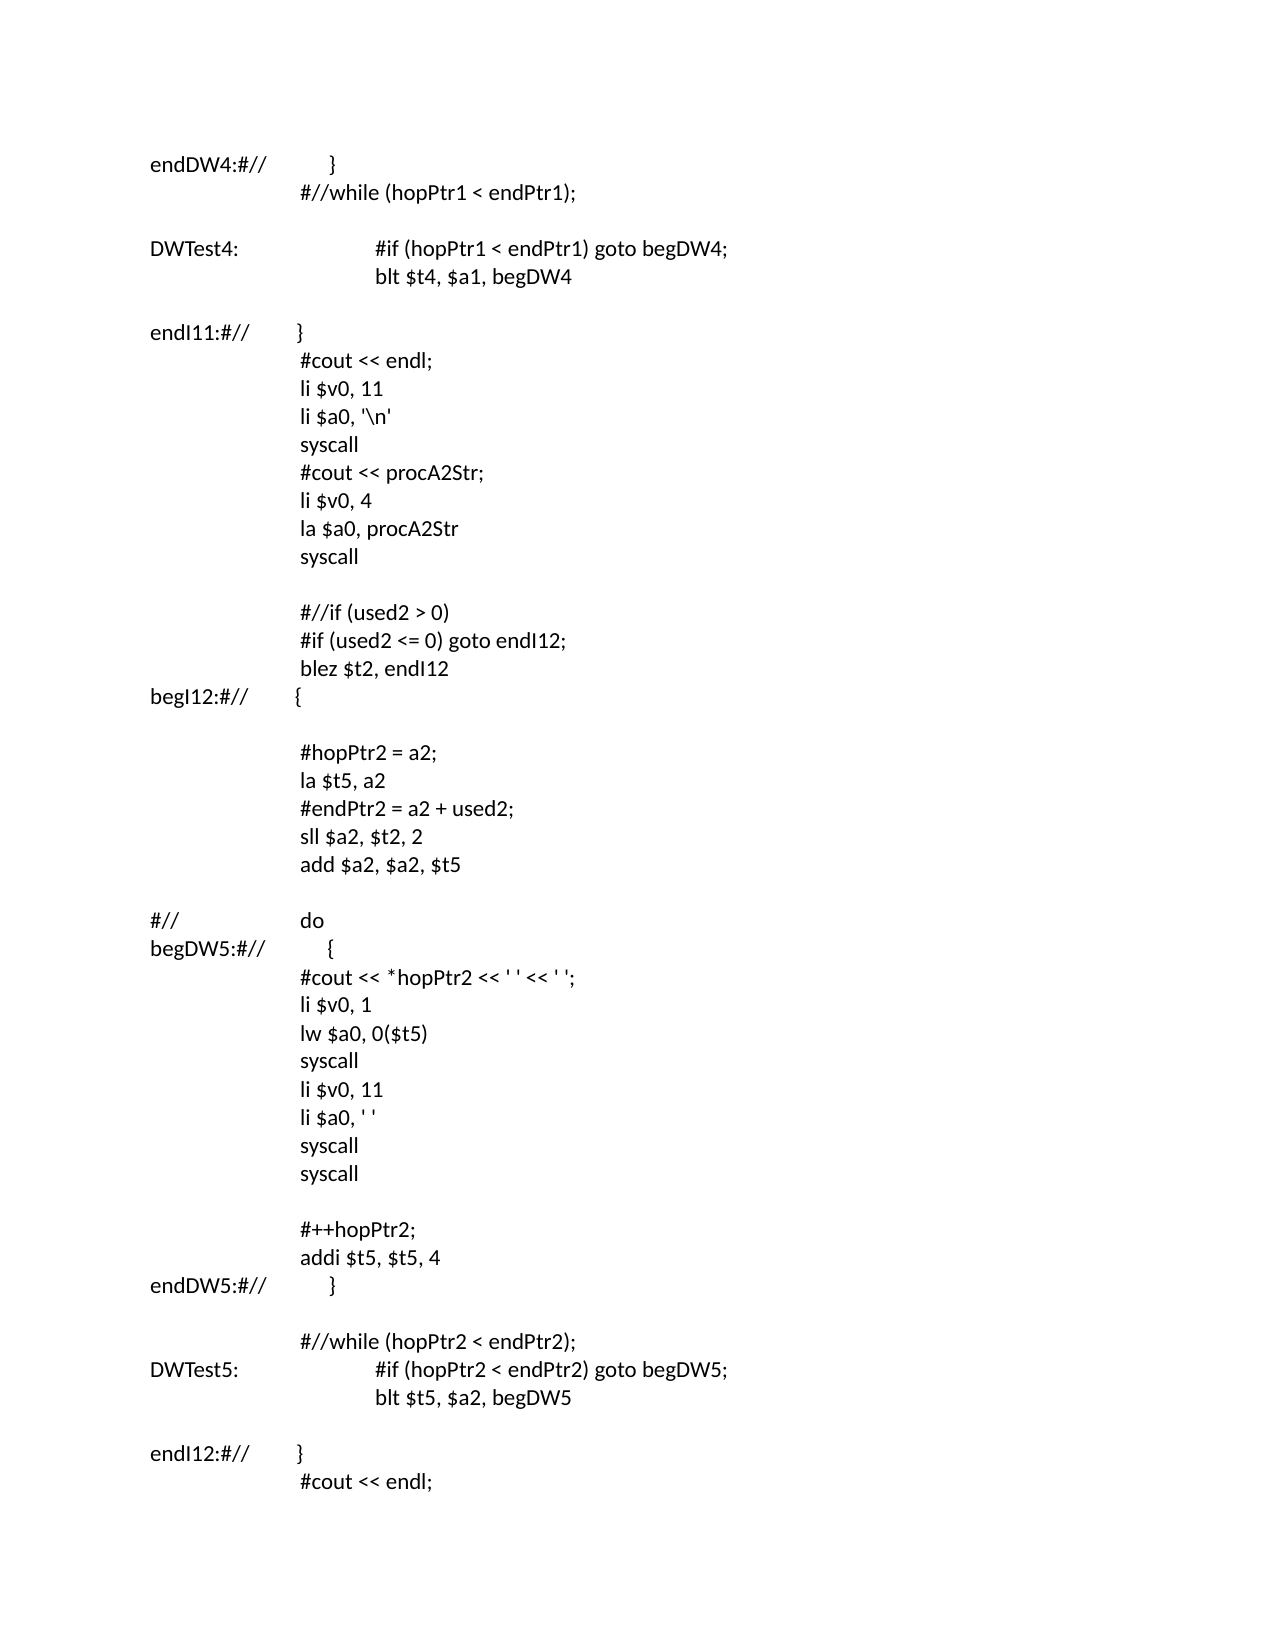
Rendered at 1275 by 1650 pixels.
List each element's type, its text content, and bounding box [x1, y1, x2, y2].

text li $v0, 4 [150, 486, 1125, 514]
text sll $a2, $t2, 2 [150, 822, 1125, 851]
text #++hopPtr2; [150, 1215, 1125, 1243]
text addi $t5, $t5, 4 [150, 1243, 1125, 1271]
text li $a0, ' ' [150, 1103, 1125, 1131]
text li $v0, 11 [150, 1075, 1125, 1103]
text la $a0, procA2Str [150, 514, 1125, 542]
text endDW4:#// } [150, 150, 1125, 178]
text #hopPtr2 = a2; [150, 738, 1125, 766]
text syscall [150, 1131, 1125, 1159]
text #//while (hopPtr2 < endPtr2); [150, 1327, 1125, 1355]
text syscall [150, 430, 1125, 458]
text #//while (hopPtr1 < endPtr1); [150, 178, 1125, 206]
text #// do [150, 907, 1125, 934]
text blez $t2, endI12 [150, 654, 1125, 682]
text add $a2, $a2, $t5 [150, 851, 1125, 878]
text la $t5, a2 [150, 766, 1125, 794]
text #cout << endl; [150, 346, 1125, 374]
text endI12:#// } [150, 1439, 1125, 1467]
text syscall [150, 1047, 1125, 1075]
text syscall [150, 1159, 1125, 1187]
text blt $t4, $a1, begDW4 [150, 262, 1125, 290]
text li $v0, 11 [150, 374, 1125, 402]
text #cout << procA2Str; [150, 458, 1125, 486]
text blt $t5, $a2, begDW5 [150, 1383, 1125, 1411]
text #//if (used2 > 0) [150, 598, 1125, 626]
text #endPtr2 = a2 + used2; [150, 794, 1125, 822]
text li $v0, 1 [150, 991, 1125, 1019]
text #cout << endl; [150, 1467, 1125, 1495]
text #cout << *hopPtr2 << ' ' << ' '; [150, 963, 1125, 991]
text DWTest5: #if (hopPtr2 < endPtr2) goto begDW5; [150, 1355, 1125, 1383]
text #if (used2 <= 0) goto endI12; [150, 626, 1125, 654]
text li $a0, '\n' [150, 402, 1125, 430]
text endDW5:#// } [150, 1271, 1125, 1299]
text syscall [150, 542, 1125, 570]
text begI12:#// { [150, 682, 1125, 710]
text DWTest4: #if (hopPtr1 < endPtr1) goto begDW4; [150, 234, 1125, 262]
text lw $a0, 0($t5) [150, 1019, 1125, 1047]
text begDW5:#// { [150, 934, 1125, 963]
text endI11:#// } [150, 318, 1125, 346]
